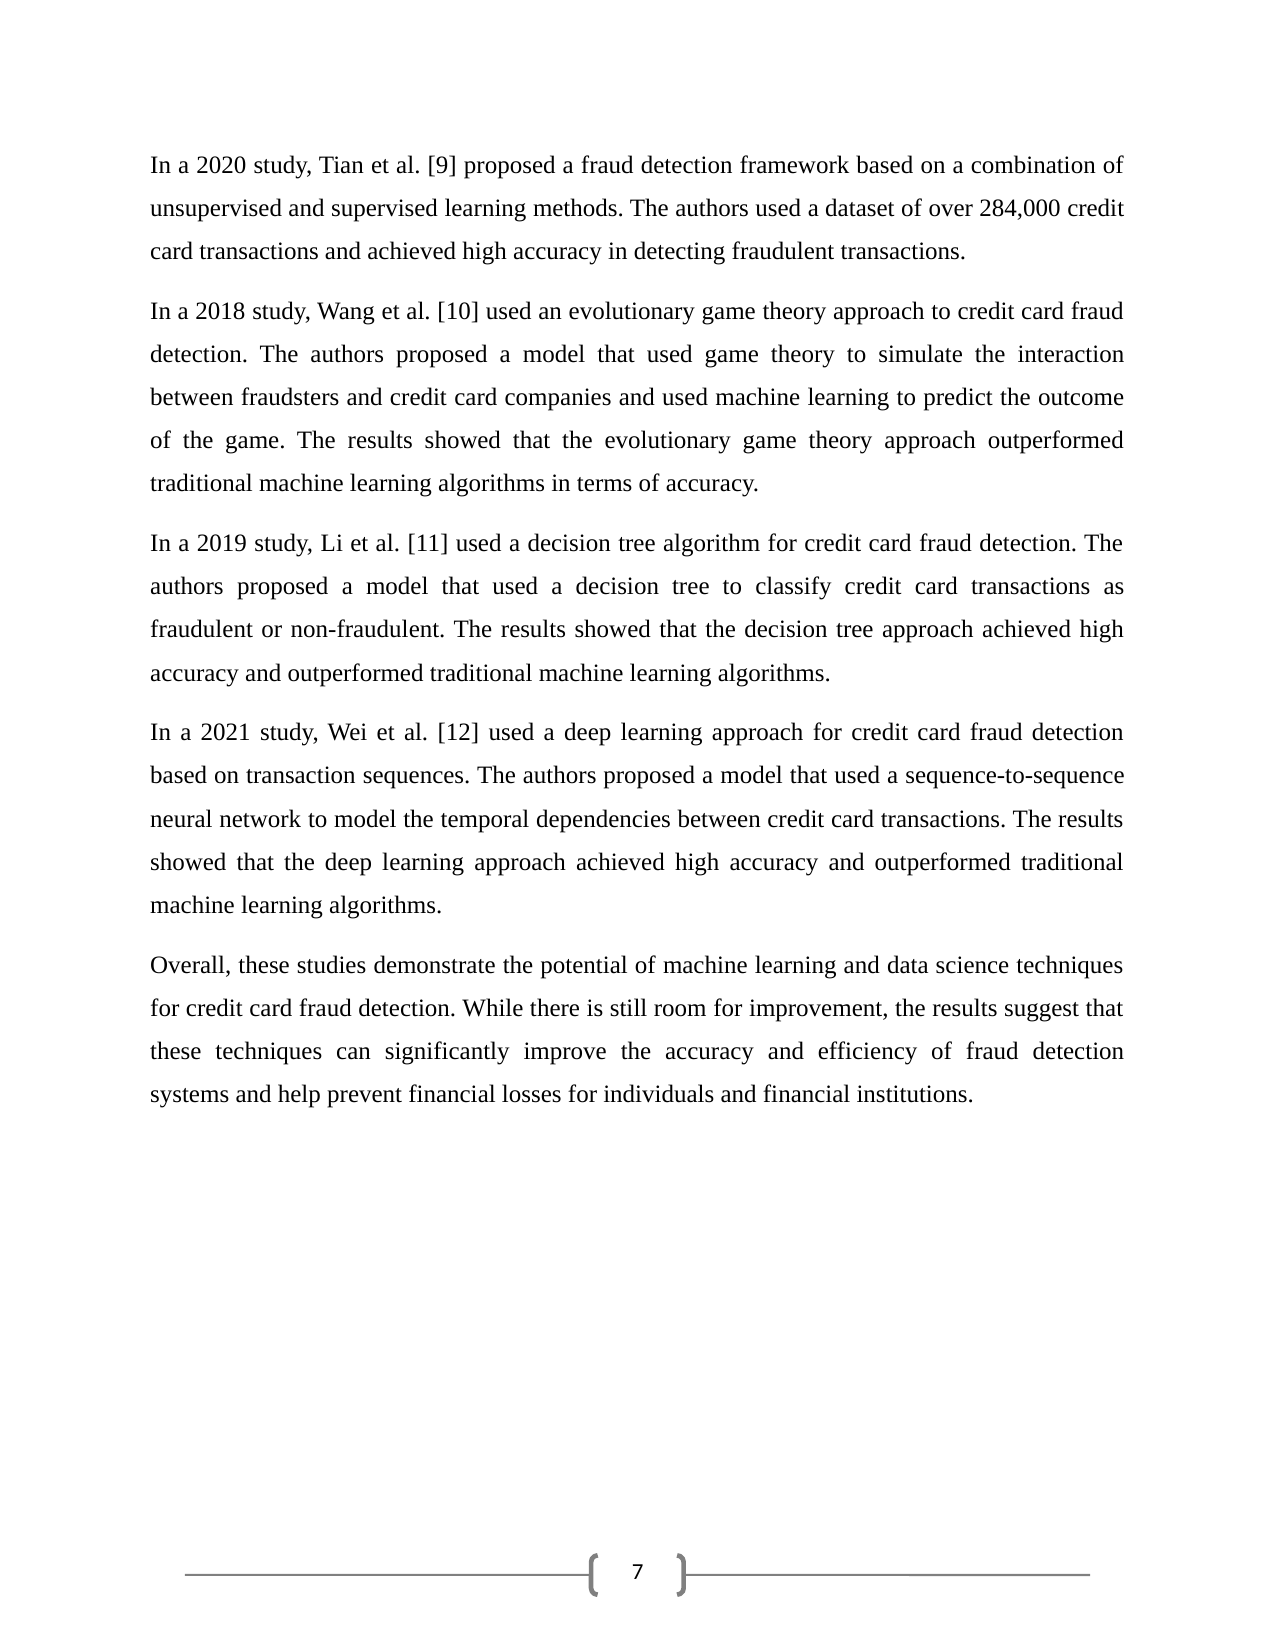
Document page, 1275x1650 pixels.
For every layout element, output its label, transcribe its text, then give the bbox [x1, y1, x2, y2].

text In a 2021 study, Wei et al. [12] used a deep learning approach for credit card fraud detection based on transaction sequences. The authors proposed a model that used a sequence-to-sequence neural network to model the temporal dependencies between credit card transactions. The results showed that the deep learning approach achieved high accuracy and outperformed traditional machine learning algorithms. [150, 717, 1125, 919]
text Overall, these studies demonstrate the potential of machine learning and data science techniques for credit card fraud detection. While there is still room for improvement, the results suggest that these techniques can significantly improve the accuracy and efficiency of fraud detection systems and help prevent financial losses for individuals and financial institutions. [150, 950, 1125, 1108]
text In a 2018 study, Wang et al. [10] used an evolutionary game theory approach to credit card fraud detection. The authors proposed a model that used game theory to simulate the interaction between fraudsters and credit card companies and used machine learning to predict the outcome of the game. The results showed that the evolutionary game theory approach outperformed traditional machine learning algorithms in terms of accuracy. [150, 296, 1125, 497]
text In a 2019 study, Li et al. [11] used a decision tree algorithm for credit card fraud detection. The authors proposed a model that used a decision tree to classify credit card transactions as fraudulent or non-fraudulent. The results showed that the decision tree approach achieved high accuracy and outperformed traditional machine learning algorithms. [150, 528, 1125, 686]
text In a 2020 study, Tian et al. [9] proposed a fraud detection framework based on a combination of unsupervised and supervised learning methods. The authors used a dataset of over 284,000 credit card transactions and achieved high accuracy in detecting fraudulent transactions. [150, 150, 1125, 265]
